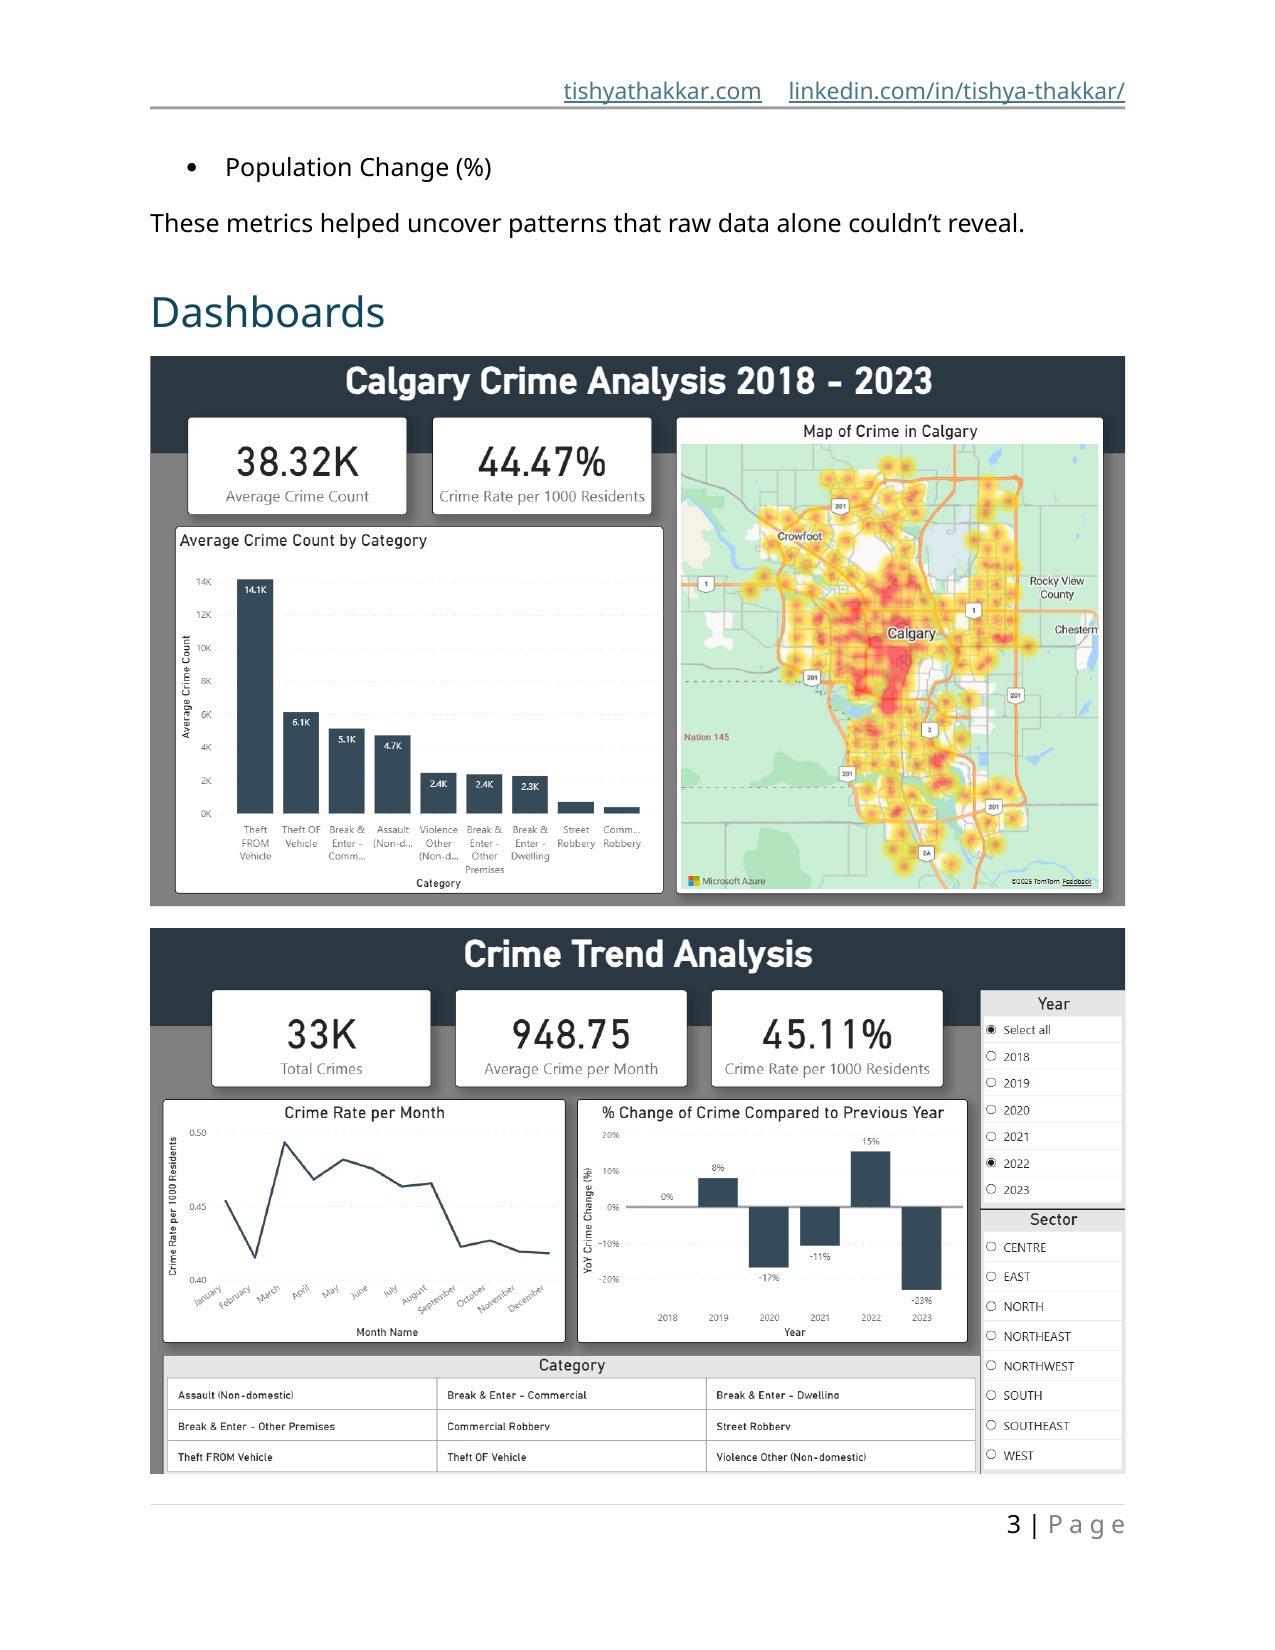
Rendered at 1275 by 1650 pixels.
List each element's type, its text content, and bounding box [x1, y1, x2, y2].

picture [150, 356, 1125, 907]
picture [150, 928, 1125, 1474]
text These metrics helped uncover patterns that raw data alone couldn’t reveal. [150, 206, 1125, 240]
list Population Change (%) [187, 150, 1125, 184]
subtitle Dashboards [150, 282, 1125, 339]
